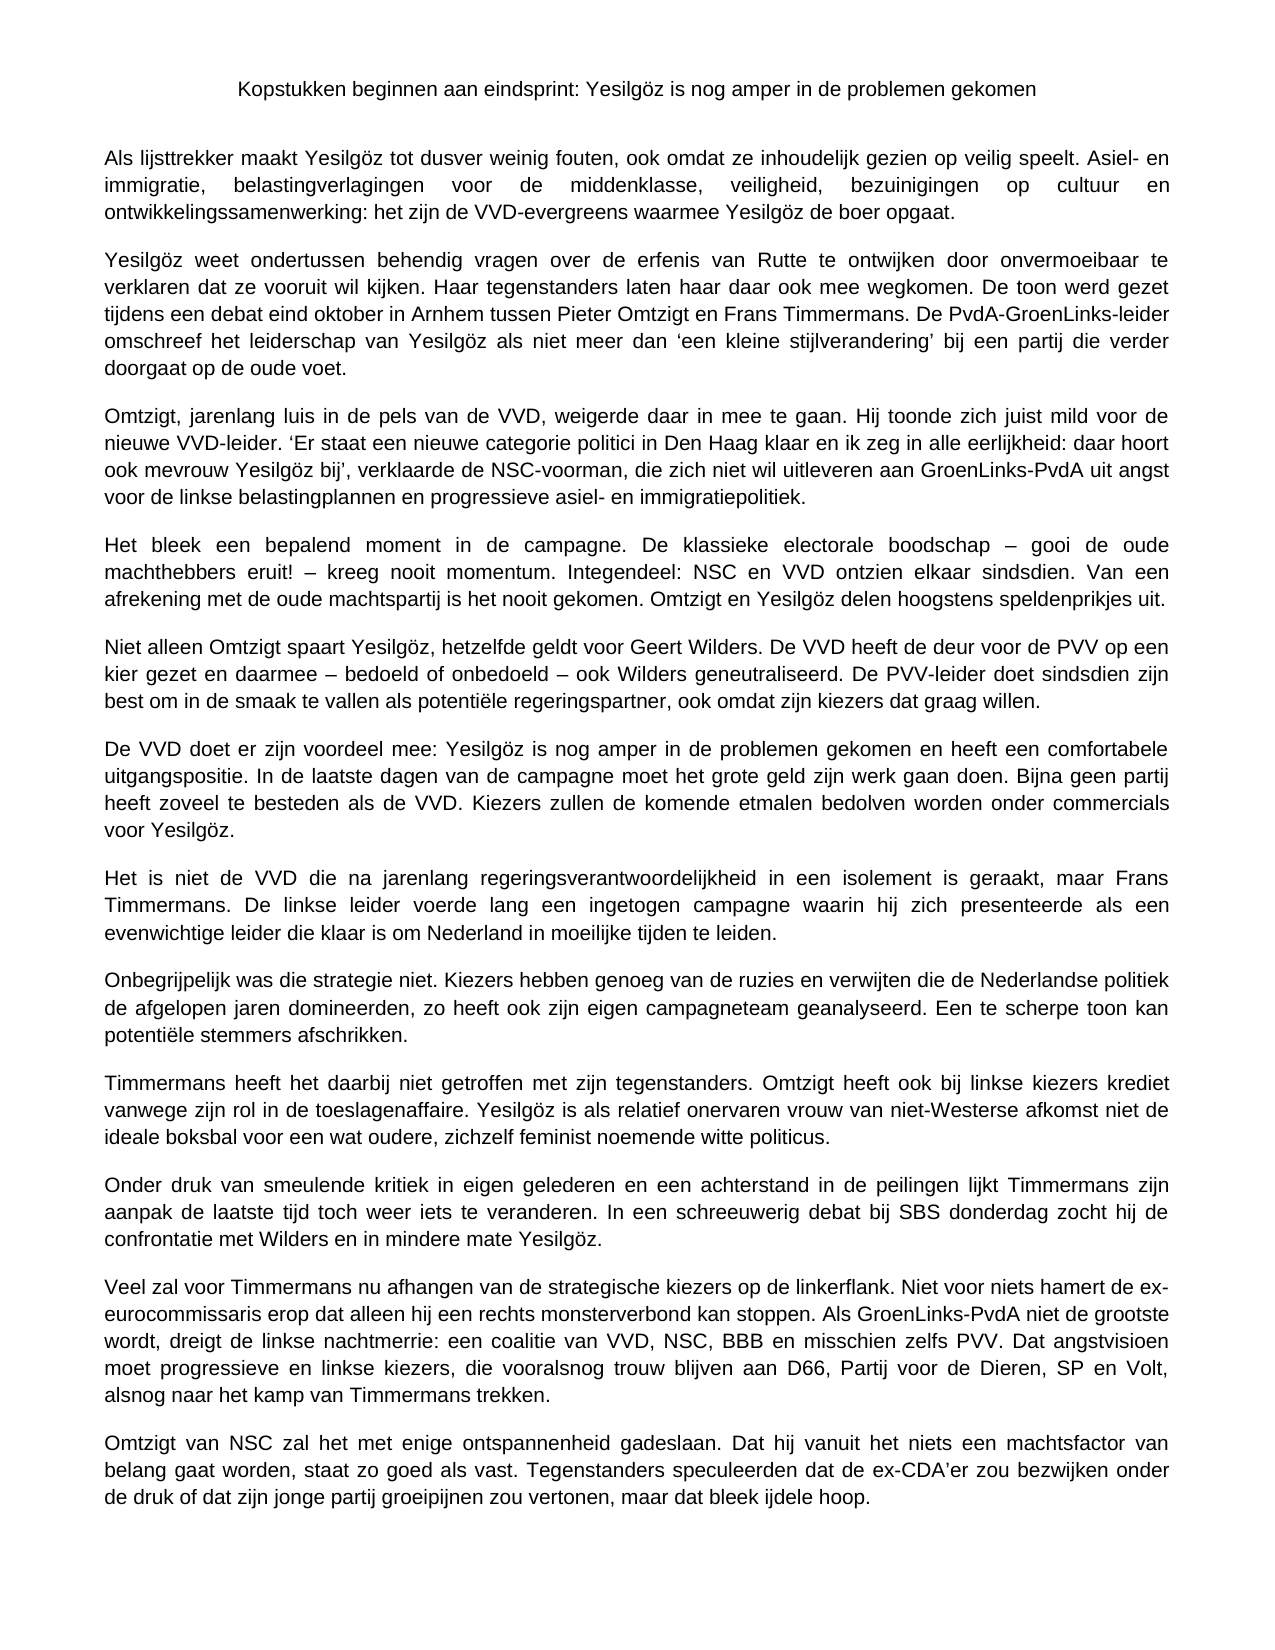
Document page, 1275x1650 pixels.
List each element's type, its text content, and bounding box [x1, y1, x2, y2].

text Omtzigt, jarenlang luis in de pels van de VVD, weigerde daar in mee te gaan. Hij toonde zich juist mild voor de nieuwe VVD-leider. ‘Er staat een nieuwe categorie politici in Den Haag klaar en ik zeg in alle eerlijkheid: daar hoort ook mevrouw Yesilgöz bij’, verklaarde de NSC-voorman, die zich niet wil uitleveren aan GroenLinks-PvdA uit angst voor de linkse belastingplannen en progressieve asiel- en immigratiepolitiek. [104, 401, 1171, 509]
text Het is niet de VVD die na jarenlang regeringsverantwoordelijkheid in een isolement is geraakt, maar Frans Timmermans. De linkse leider voerde lang een ingetogen campagne waarin hij zich presenteerde als een evenwichtige leider die klaar is om Nederland in moeilijke tijden te leiden. [104, 863, 1171, 944]
text Omtzigt van NSC zal het met enige ontspannenheid gadeslaan. Dat hij vanuit het niets een machtsfactor van belang gaat worden, staat zo goed als vast. Tegenstanders speculeerden dat de ex-CDA’er zou bezwijken onder de druk of dat zijn jonge partij groeipijnen zou vertonen, maar dat bleek ijdele hoop. [104, 1428, 1171, 1509]
text Onbegrijpelijk was die strategie niet. Kiezers hebben genoeg van de ruzies en verwijten die de Nederlandse politiek de afgelopen jaren domineerden, zo heeft ook zijn eigen campagneteam geanalyseerd. Een te scherpe toon kan potentiële stemmers afschrikken. [104, 965, 1171, 1046]
text Het bleek een bepalend moment in de campagne. De klassieke electorale boodschap – gooi de oude machthebbers eruit! – kreeg nooit momentum. Integendeel: NSC en VVD ontzien elkaar sindsdien. Van een afrekening met de oude machtspartij is het nooit gekomen. Omtzigt en Yesilgöz delen hoogstens speldenprikjes uit. [104, 530, 1171, 611]
text Veel zal voor Timmermans nu afhangen van de strategische kiezers op de linkerflank. Niet voor niets hamert de ex-eurocommissaris erop dat alleen hij een rechts monsterverbond kan stoppen. Als GroenLinks-PvdA niet de grootste wordt, dreigt de linkse nachtmerrie: een coalitie van VVD, NSC, BBB en misschien zelfs PVV. Dat angstvisioen moet progressieve en linkse kiezers, die vooralsnog trouw blijven aan D66, Partij voor de Dieren, SP en Volt, alsnog naar het kamp van Timmermans trekken. [104, 1271, 1171, 1407]
text Onder druk van smeulende kritiek in eigen gelederen en een achterstand in de peilingen lijkt Timmermans zijn aanpak de laatste tijd toch weer iets te veranderen. In een schreeuwerig debat bij SBS donderdag zocht hij de confrontatie met Wilders en in mindere mate Yesilgöz. [104, 1169, 1171, 1251]
text Niet alleen Omtzigt spaart Yesilgöz, hetzelfde geldt voor Geert Wilders. De VVD heeft de deur voor de PVV op een kier gezet en daarmee – bedoeld of onbedoeld – ook Wilders geneutraliseerd. De PVV-leider doet sindsdien zijn best om in de smaak te vallen als potentiële regeringspartner, ook omdat zijn kiezers dat graag willen. [104, 632, 1171, 713]
text Als lijsttrekker maakt Yesilgöz tot dusver weinig fouten, ook omdat ze inhoudelijk gezien op veilig speelt. Asiel- en immigratie, belastingverlagingen voor de middenklasse, veiligheid, bezuinigingen op cultuur en ontwikkelingssamenwerking: het zijn de VVD-evergreens waarmee Yesilgöz de boer opgaat. [104, 142, 1171, 223]
text Timmermans heeft het daarbij niet getroffen met zijn tegenstanders. Omtzigt heeft ook bij linkse kiezers krediet vanwege zijn rol in de toeslagenaffaire. Yesilgöz is als relatief onervaren vrouw van niet-Westerse afkomst niet de ideale boksbal voor een wat oudere, zichzelf feminist noemende witte politicus. [104, 1067, 1171, 1148]
text De VVD doet er zijn voordeel mee: Yesilgöz is nog amper in de problemen gekomen en heeft een comfortabele uitgangspositie. In de laatste dagen van de campagne moet het grote geld zijn werk gaan doen. Bijna geen partij heeft zoveel te besteden als de VVD. Kiezers zullen de komende etmalen bedolven worden onder commercials voor Yesilgöz. [104, 734, 1171, 842]
text Yesilgöz weet ondertussen behendig vragen over de erfenis van Rutte te ontwijken door onvermoeibaar te verklaren dat ze vooruit wil kijken. Haar tegenstanders laten haar daar ook mee wegkomen. De toon werd gezet tijdens een debat eind oktober in Arnhem tussen Pieter Omtzigt en Frans Timmermans. De PvdA-GroenLinks-leider omschreef het leiderschap van Yesilgöz als niet meer dan ‘een kleine stijlverandering’ bij een partij die verder doorgaat op de oude voet. [104, 244, 1171, 380]
